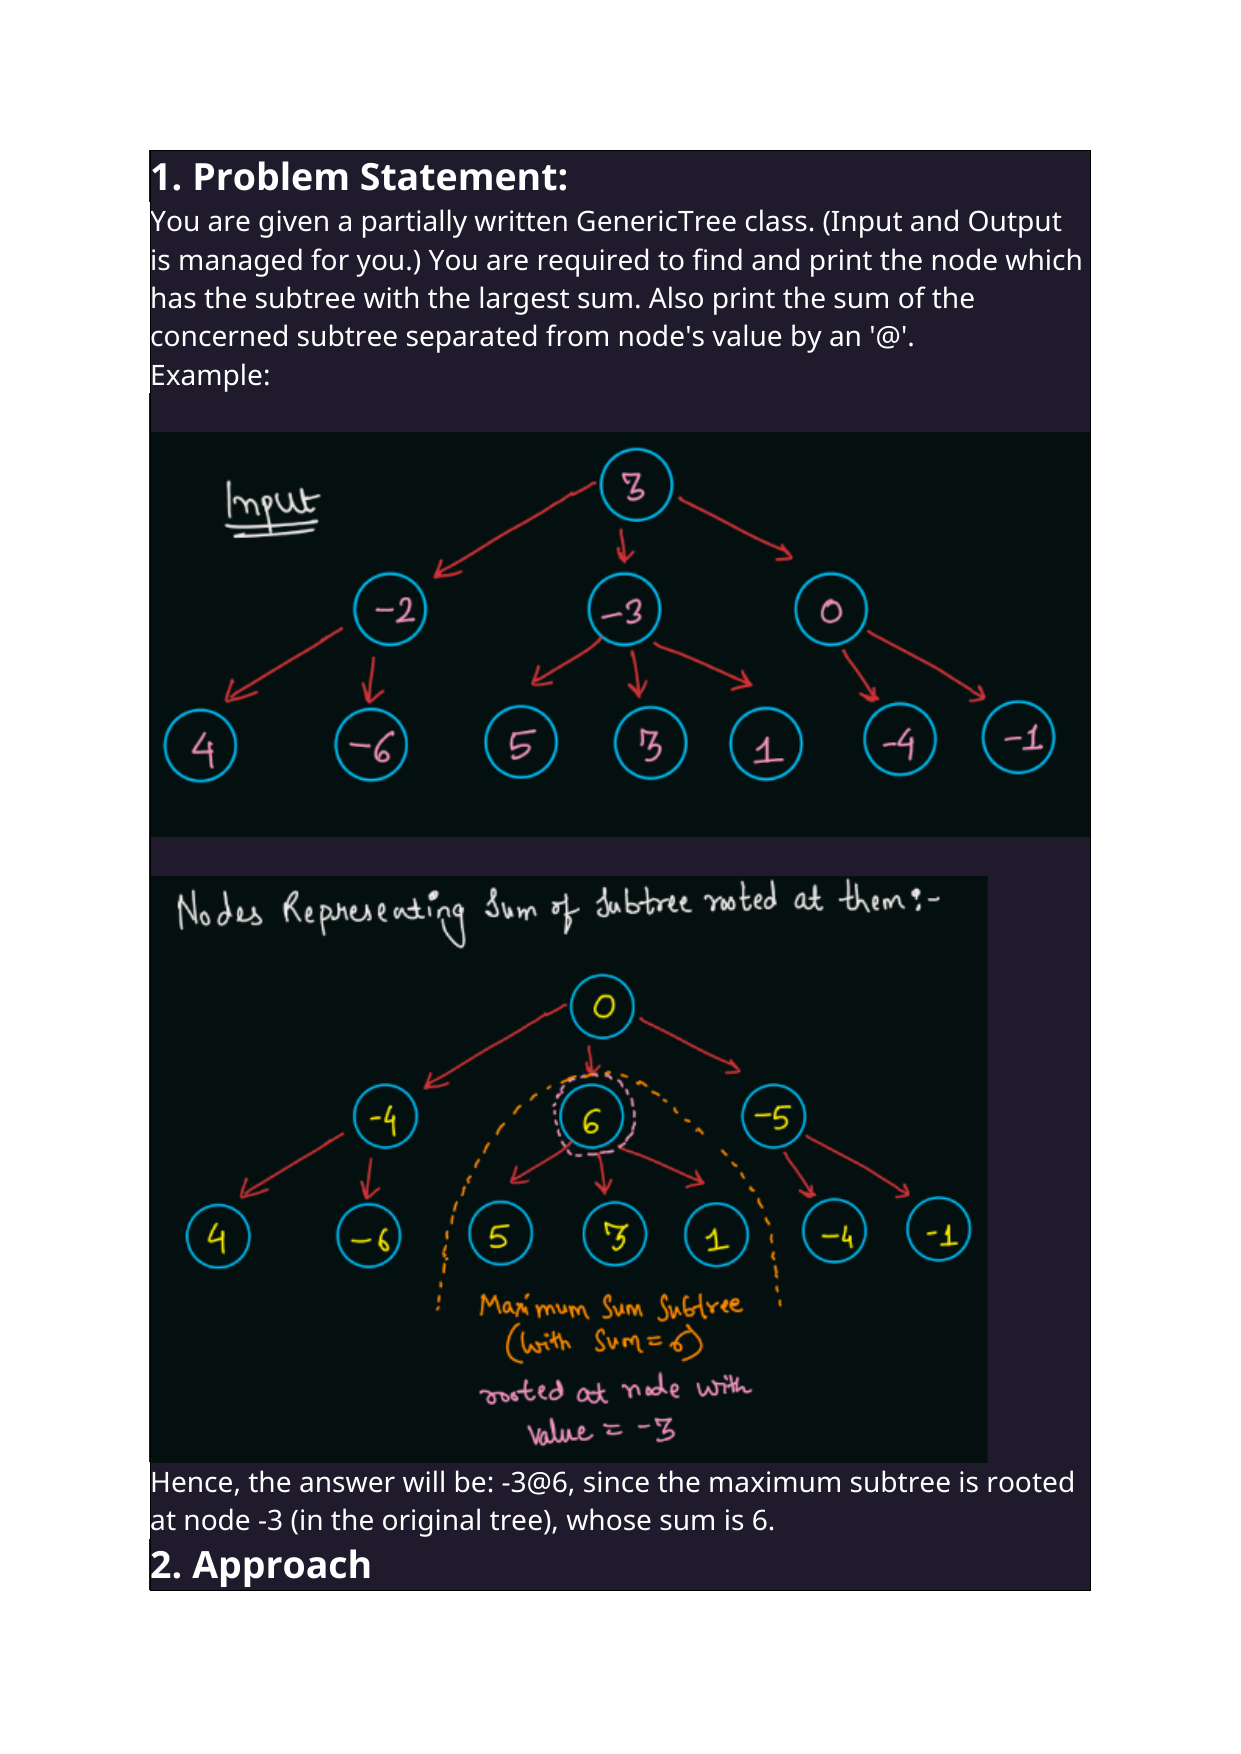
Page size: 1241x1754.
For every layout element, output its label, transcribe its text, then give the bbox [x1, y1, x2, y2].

text 1. Problem Statement: [151, 151, 1090, 202]
text 2. Approach [151, 1538, 1090, 1590]
text You are given a partially written GenericTree class. (Input and Output is managed for you.) You are required to find and print the node which has the subtree with the largest sum. Also print the sum of the concerned subtree separated from node's value by an '@'. [151, 202, 1090, 355]
text Hence, the answer will be: -3@6, since the maximum subtree is rooted at node -3 (in the original tree), whose sum is 6. [151, 1462, 1090, 1538]
text Example: [151, 355, 1090, 393]
picture [151, 432, 1090, 837]
picture [151, 876, 988, 1463]
